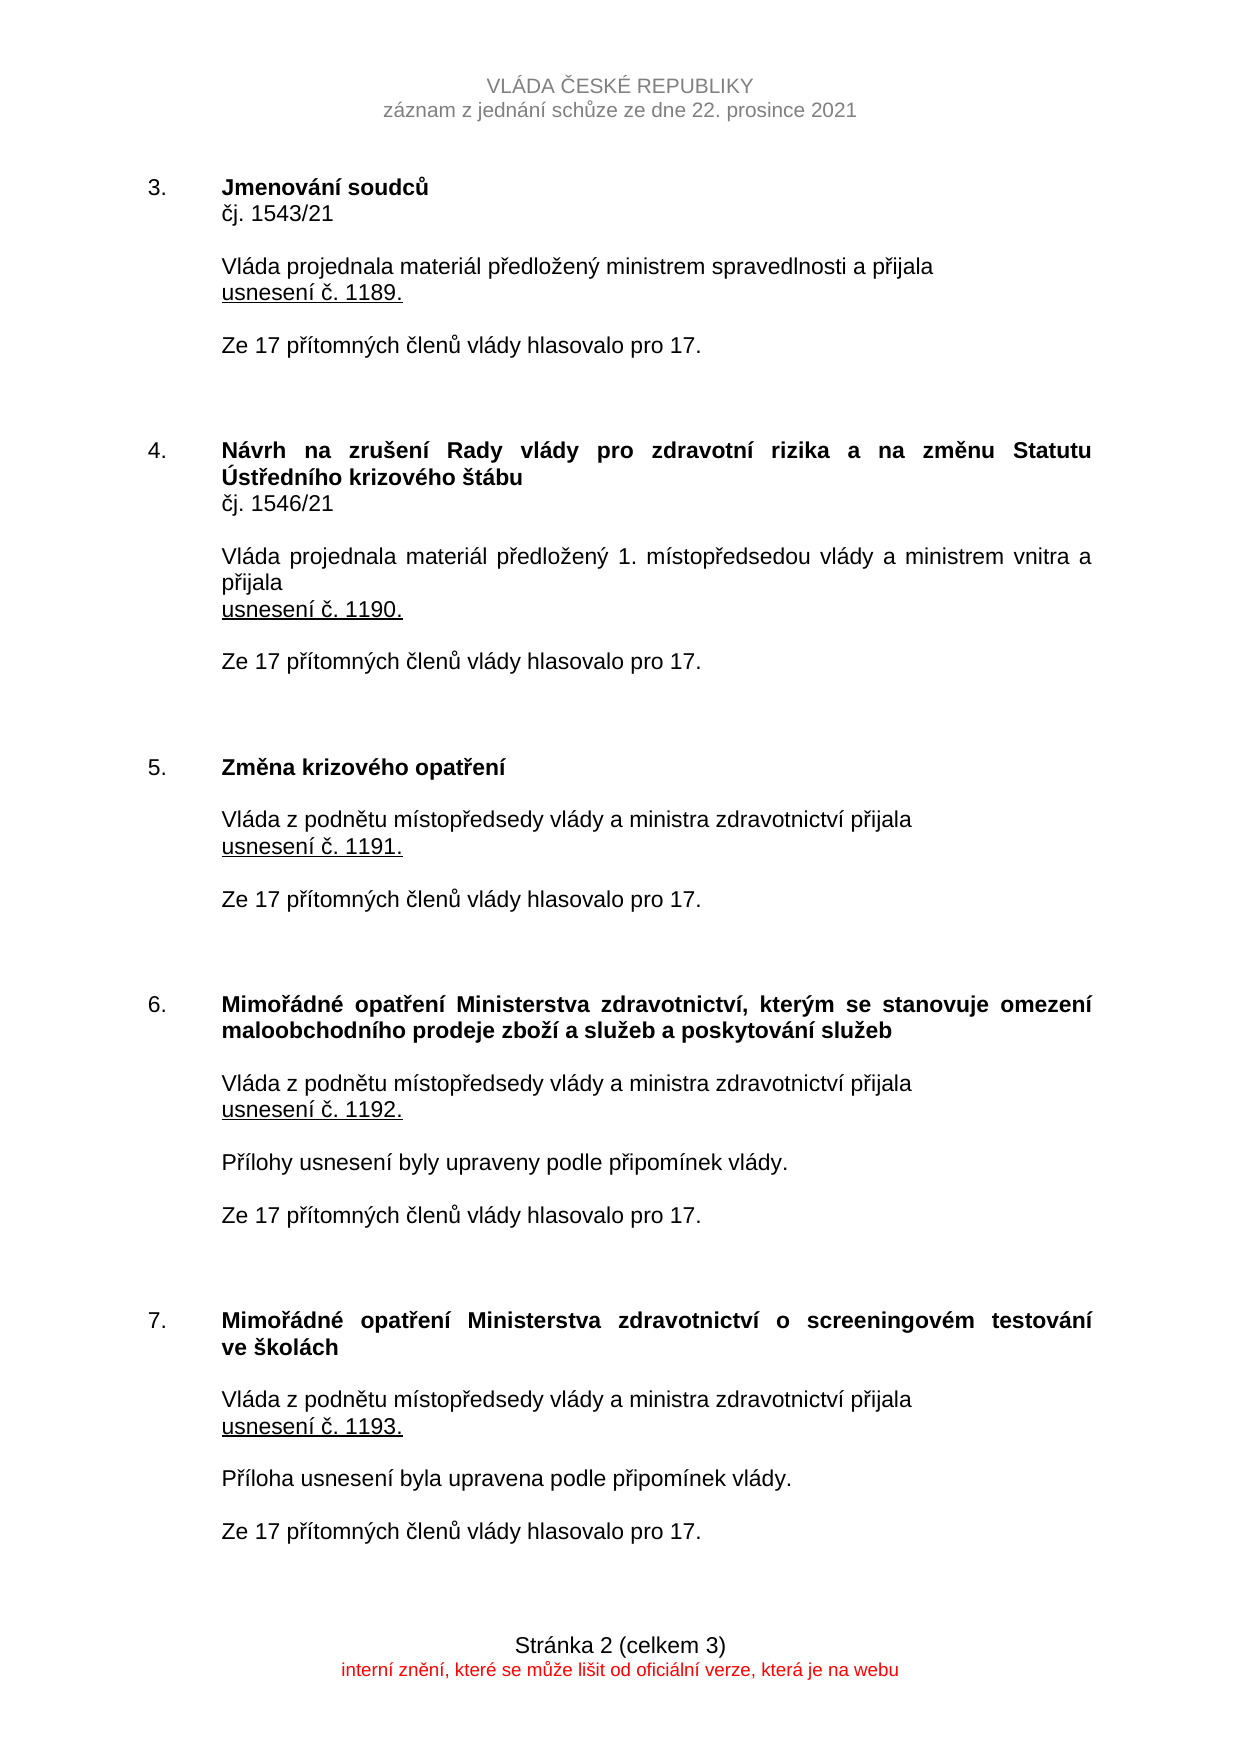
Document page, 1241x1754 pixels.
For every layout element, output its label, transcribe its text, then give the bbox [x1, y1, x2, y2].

text Ze 17 přítomných členů vlády hlasovalo pro 17. [148, 648, 1093, 675]
text 4. Návrh na zrušení Rady vlády pro zdravotní rizika a na změnu Statutu Ústředního krizového štábu [148, 437, 1093, 490]
text usnesení č. 1193. [148, 1413, 1093, 1439]
text 7. Mimořádné opatření Ministerstva zdravotnictví o screeningovém testování ve školách [148, 1307, 1093, 1360]
text Vláda z podnětu místopředsedy vlády a ministra zdravotnictví přijala [148, 1070, 1093, 1096]
text Přílohy usnesení byly upraveny podle připomínek vlády. [148, 1149, 1093, 1175]
text Ze 17 přítomných členů vlády hlasovalo pro 17. [148, 1202, 1093, 1228]
text usnesení č. 1191. [148, 833, 1093, 859]
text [148, 332, 1093, 358]
text Vláda z podnětu místopředsedy vlády a ministra zdravotnictví přijala [148, 806, 1093, 833]
text Ze 17 přítomných členů vlády hlasovalo pro 17. [148, 1518, 1093, 1544]
text usnesení č. 1190. [148, 596, 1093, 622]
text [148, 1386, 1093, 1413]
text Ze 17 přítomných členů vlády hlasovalo pro 17. [148, 886, 1093, 912]
text 6. Mimořádné opatření Ministerstva zdravotnictví, kterým se stanovuje omezení maloobchodního prodeje zboží a služeb a poskytování služeb [148, 991, 1093, 1044]
text Vláda projednala materiál předložený ministrem spravedlnosti a přijala [148, 253, 1093, 279]
text usnesení č. 1192. [148, 1096, 1093, 1123]
text usnesení č. 1189. [148, 279, 1093, 306]
text 5. Změna krizového opatření [148, 754, 1093, 780]
text 3. Jmenování soudců [148, 174, 1093, 200]
text Příloha usnesení byla upravena podle připomínek vlády. [148, 1465, 1093, 1492]
text Vláda projednala materiál předložený 1. místopředsedou vlády a ministrem vnitra a přijala [148, 543, 1093, 596]
text čj. 1546/21 [148, 490, 1093, 517]
text čj. 1543/21 [148, 200, 1093, 227]
